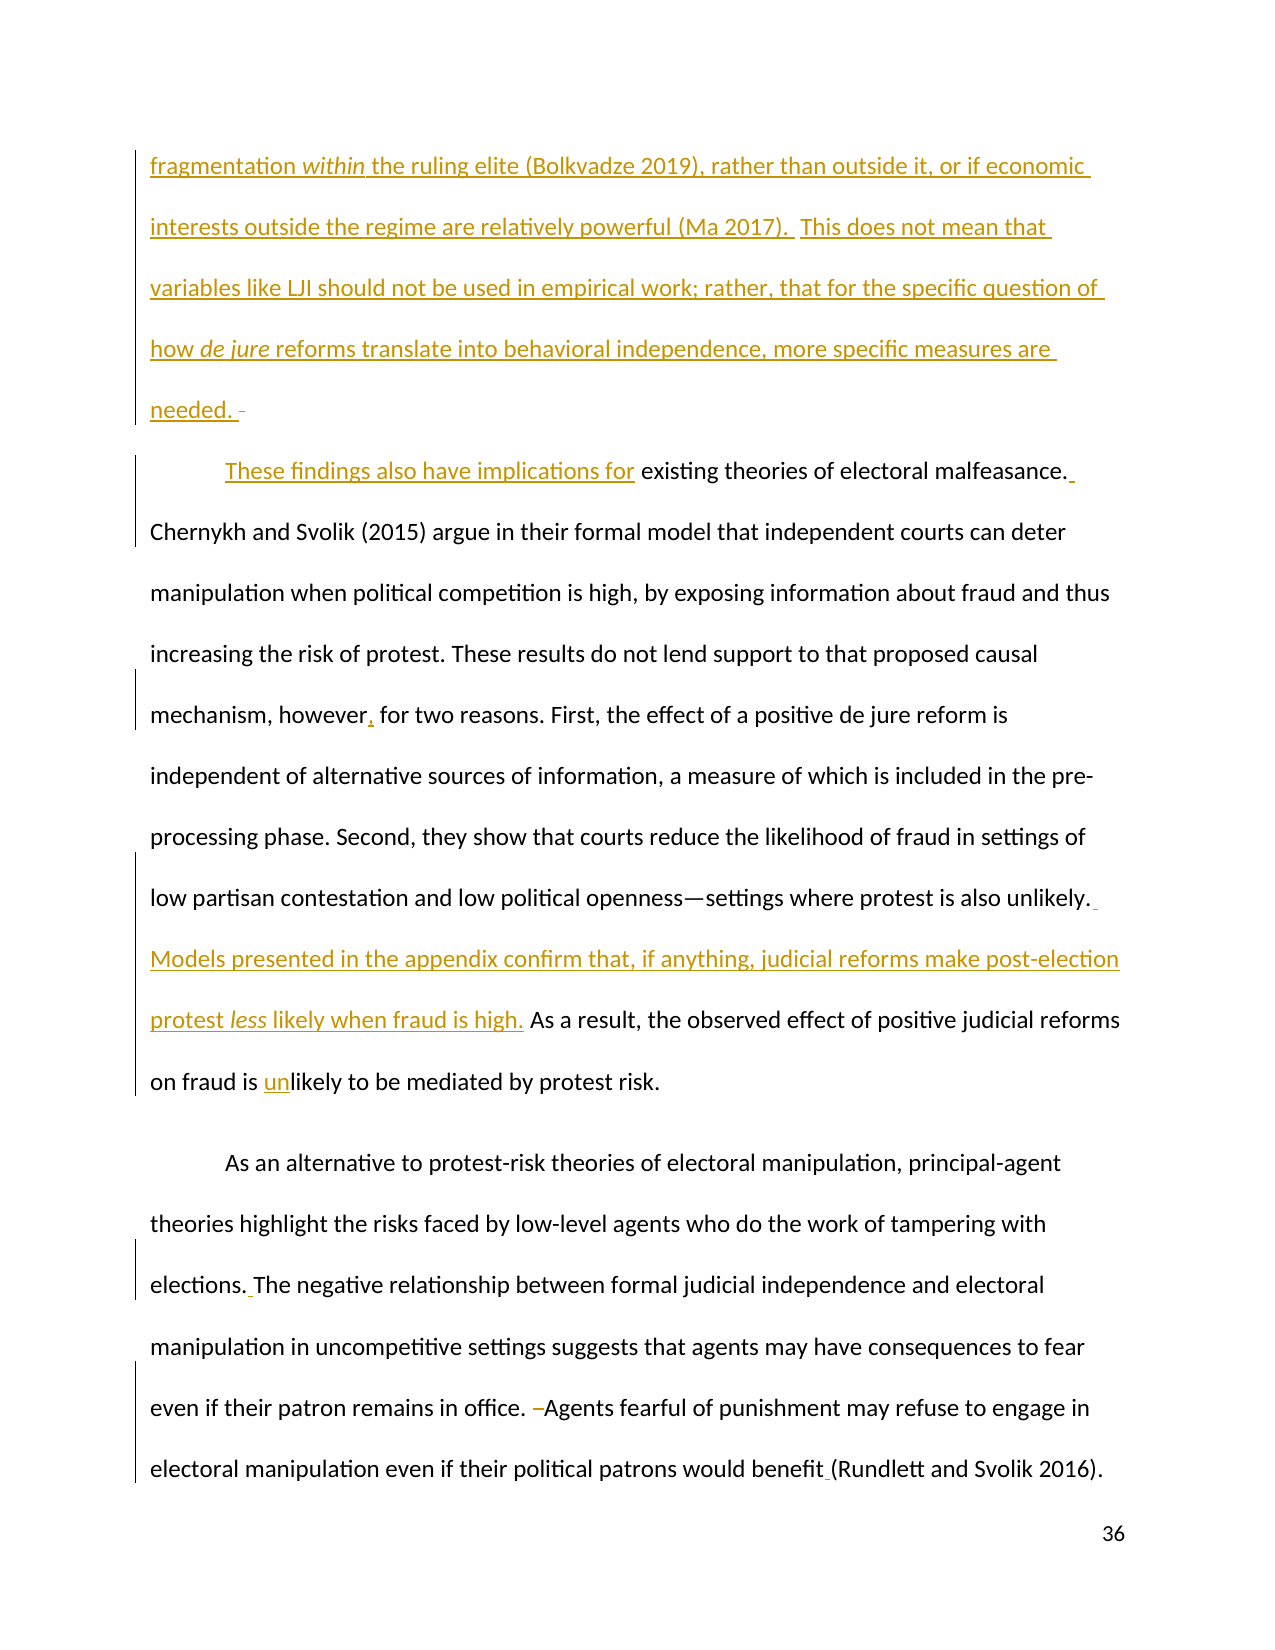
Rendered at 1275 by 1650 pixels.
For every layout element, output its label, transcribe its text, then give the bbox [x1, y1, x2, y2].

text existing theories of electoral malfeasance.Chernykh and Svolik (2015) argue in their formal model that independent courts can deter manipulation when political competition is high, by exposing information about fraud and thus increasing the risk of protest. These results do not lend support to that proposed causal mechanism, however for two reasons. First, the effect of a positive de jure reform is independent of alternative sources of information, a measure of which is included in the pre-processing phase. Second, they show that courts reduce the likelihood of fraud in settings of low partisan contestation and low political openness—settings where protest is also unlikely. As a result, the observed effect of positive judicial reforms on fraud is likely to be mediated by protest risk. [150, 455, 1125, 1096]
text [150, 1147, 1125, 1483]
